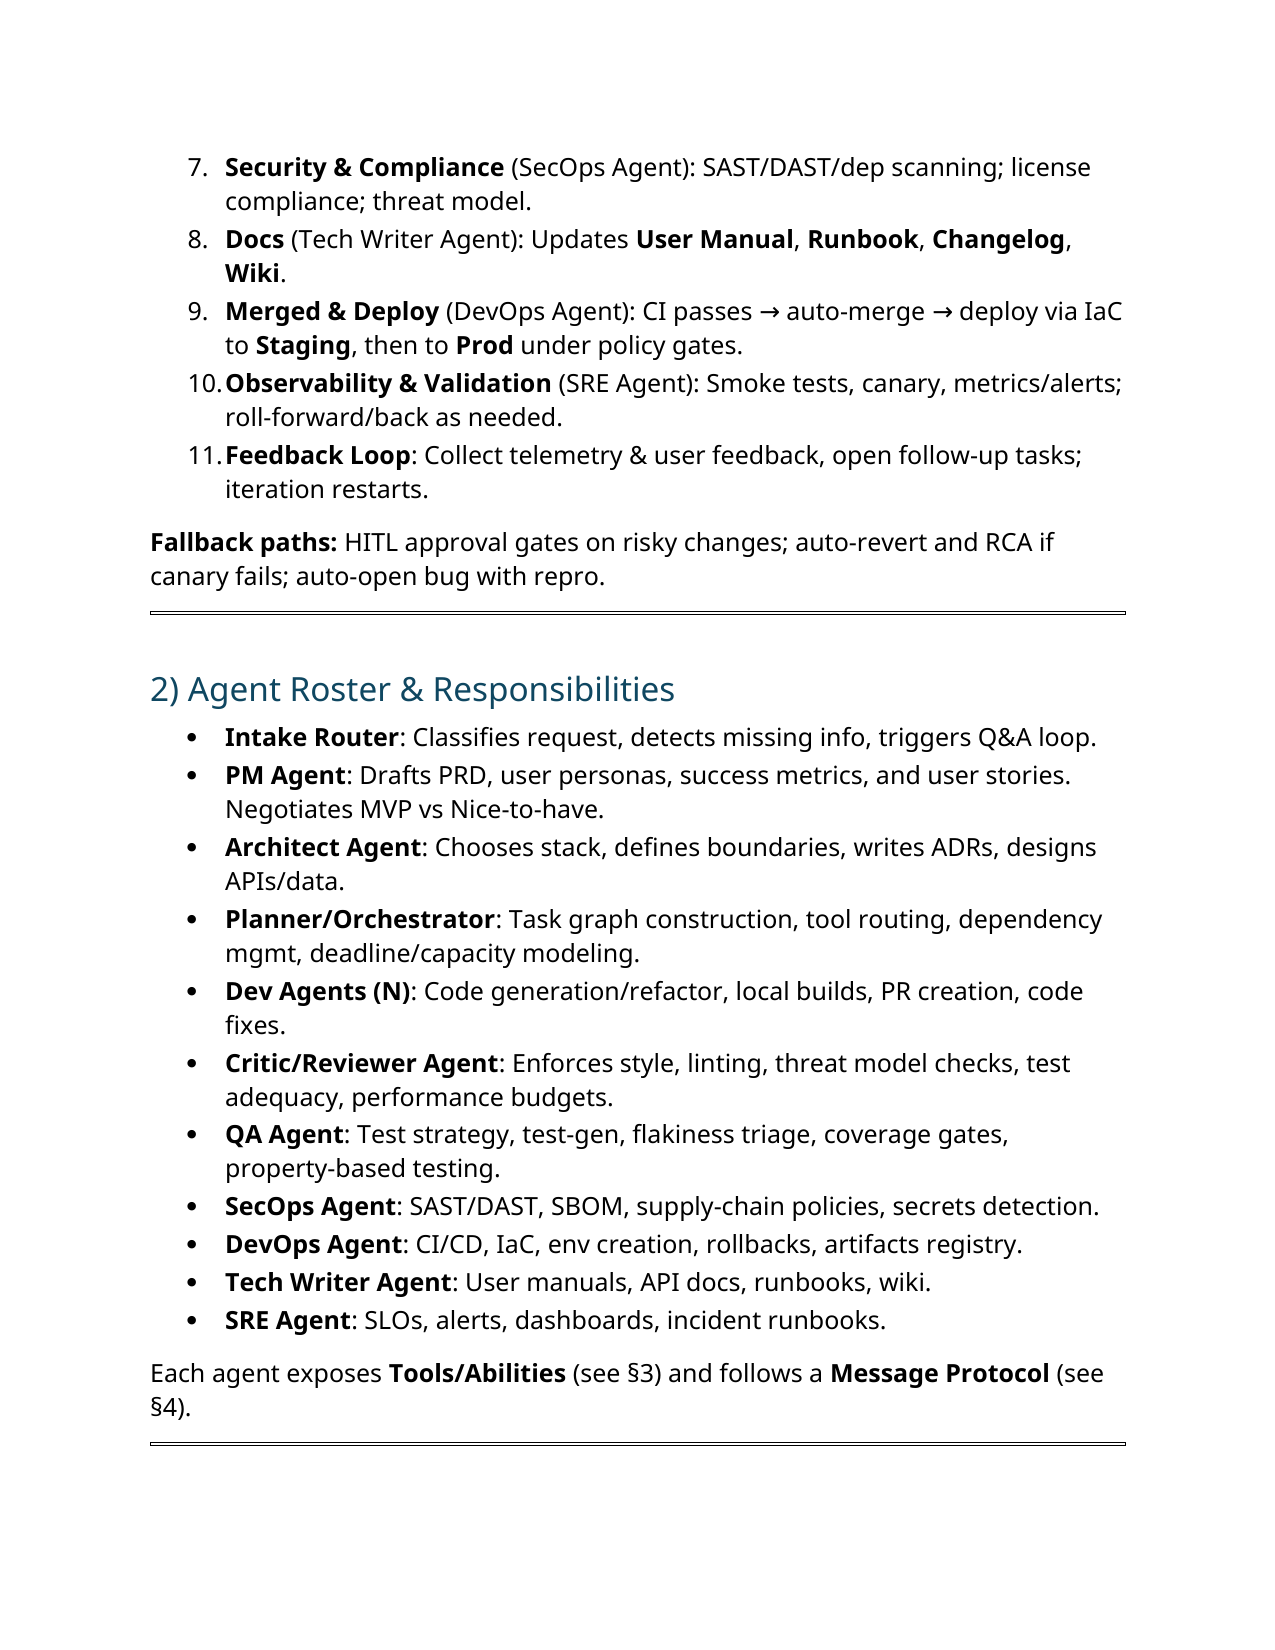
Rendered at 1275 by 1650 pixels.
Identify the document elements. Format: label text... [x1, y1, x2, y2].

list SecOps Agent: SAST/DAST, SBOM, supply-chain policies, secrets detection. [187, 1189, 1125, 1223]
list SRE Agent: SLOs, alerts, dashboards, incident runbooks. [187, 1302, 1125, 1336]
subtitle 2) Agent Roster & Responsibilities [150, 666, 1125, 712]
list DevOps Agent: CI/CD, IaC, env creation, rollbacks, artifacts registry. [187, 1227, 1125, 1261]
list Tech Writer Agent: User manuals, API docs, runbooks, wiki. [187, 1264, 1125, 1299]
list Planner/Orchestrator: Task graph construction, tool routing, dependency mgmt, deadline/capacity modeling. [187, 901, 1125, 969]
list Feedback Loop: Collect telemetry & user feedback, open follow-up tasks; iteration restarts. [187, 437, 1125, 506]
list Critic/Reviewer Agent: Enforces style, linting, threat model checks, test adequacy, performance budgets. [187, 1045, 1125, 1113]
list Dev Agents (N): Code generation/refactor, local builds, PR creation, code fixes. [187, 973, 1125, 1041]
text Fallback paths: HITL approval gates on risky changes; auto-revert and RCA if canary fails; auto-open bug with repro. [150, 524, 1125, 592]
list Architect Agent: Chooses stack, defines boundaries, writes ADRs, designs APIs/data. [187, 829, 1125, 898]
list Intake Router: Classifies request, detects missing info, triggers Q&A loop. [187, 720, 1125, 754]
list Observability & Validation (SRE Agent): Smoke tests, canary, metrics/alerts; roll-forward/back as needed. [187, 366, 1125, 434]
list Docs (Tech Writer Agent): Updates User Manual, Runbook, Changelog, Wiki. [187, 222, 1125, 290]
text Each agent exposes Tools/Abilities (see §3) and follows a Message Protocol (see §4). [150, 1355, 1125, 1423]
list QA Agent: Test strategy, test-gen, flakiness triage, coverage gates, property-based testing. [187, 1117, 1125, 1185]
list Merged & Deploy (DevOps Agent): CI passes → auto-merge → deploy via IaC to Staging, then to Prod under policy gates. [187, 294, 1125, 362]
list Security & Compliance (SecOps Agent): SAST/DAST/dep scanning; license compliance; threat model. [187, 150, 1125, 218]
list PM Agent: Drafts PRD, user personas, success metrics, and user stories. Negotiates MVP vs Nice-to-have. [187, 758, 1125, 826]
